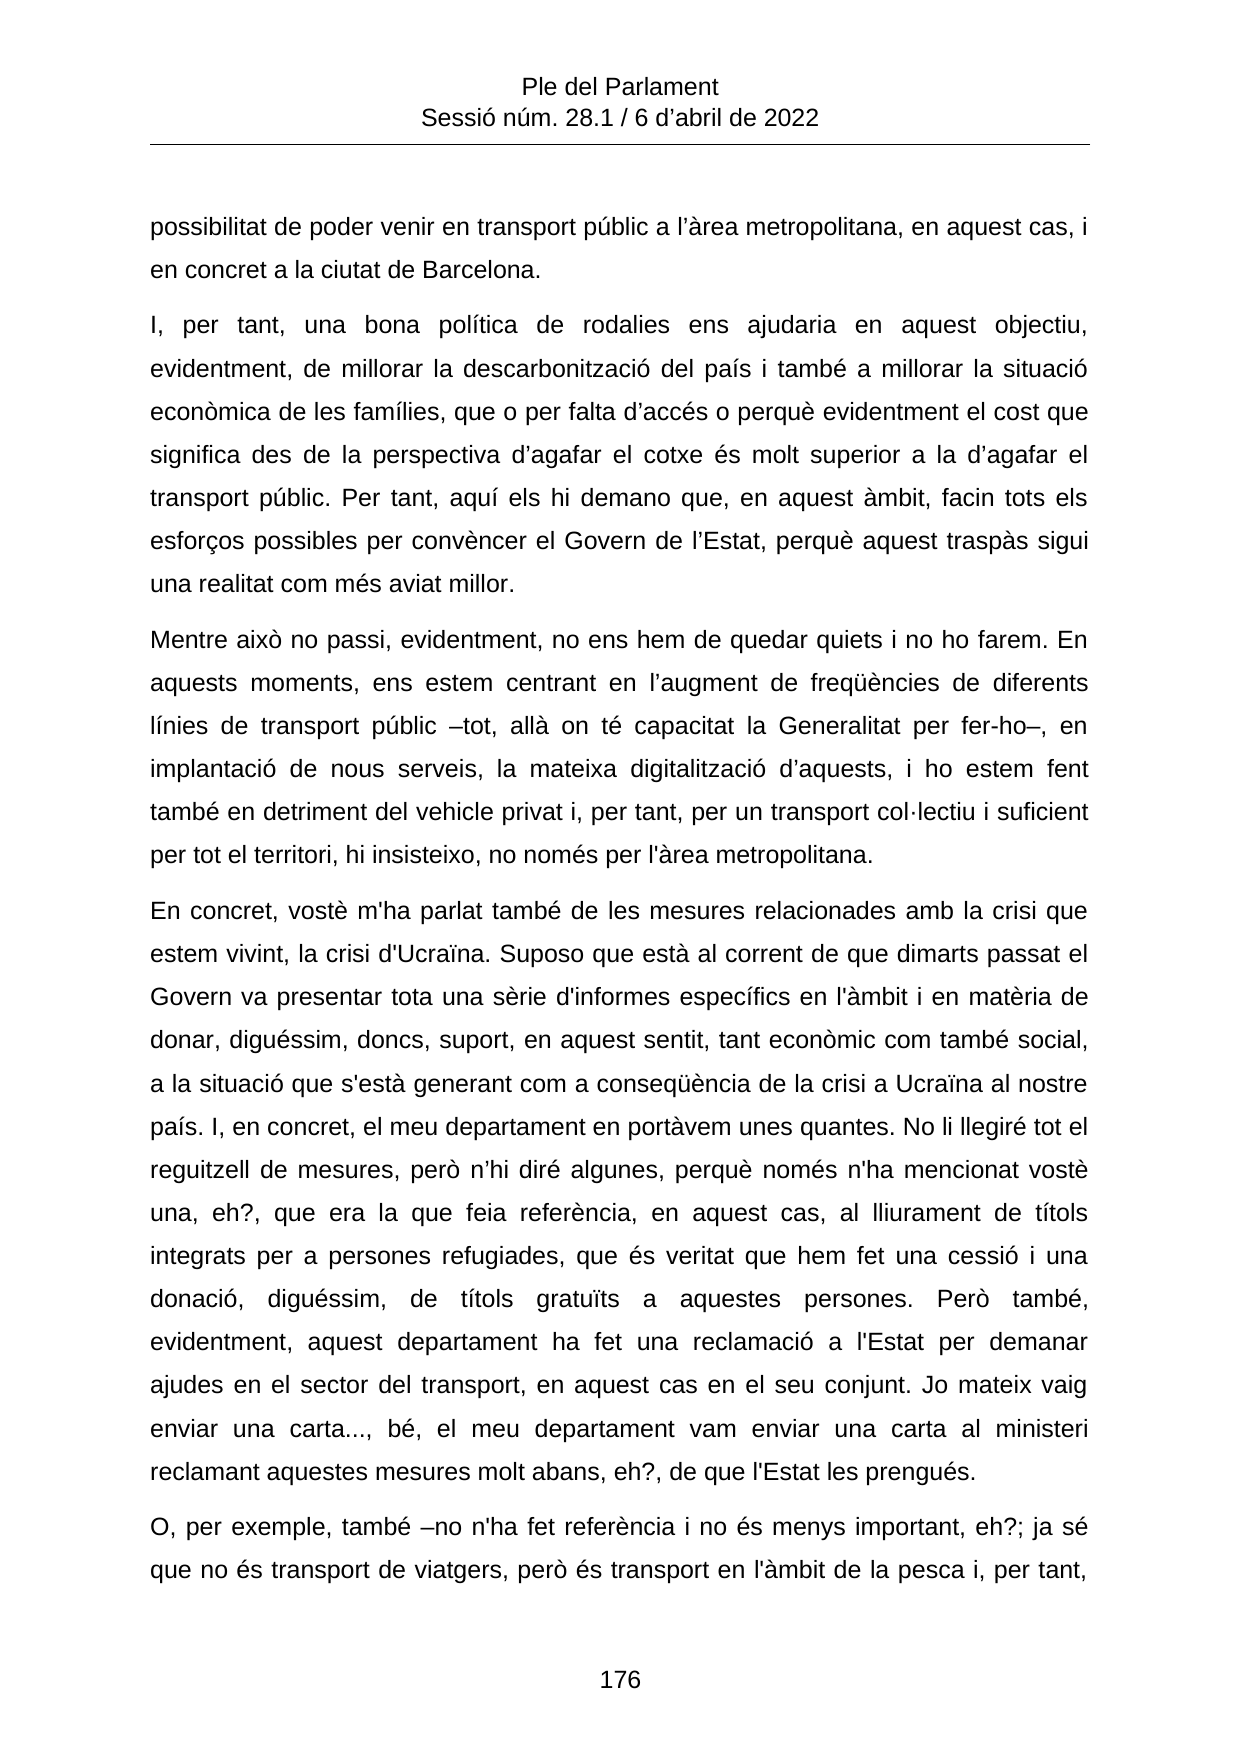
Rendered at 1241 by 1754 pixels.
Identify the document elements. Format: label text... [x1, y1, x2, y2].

text En concret, vostè m'ha parlat també de les mesures relacionades amb la crisi que estem vivint, la crisi d'Ucraïna. Suposo que està al corrent de que dimarts passat el Govern va presentar tota una sèrie d'informes específics en l'àmbit i en matèria de donar, diguéssim, doncs, suport, en aquest sentit, tant econòmic com també social, a la situació que s'està generant com a conseqüència de la crisi a Ucraïna al nostre país. I, en concret, el meu departament en portàvem unes quantes. No li llegiré tot el reguitzell de mesures, però n’hi diré algunes, perquè només n'ha mencionat vostè una, eh?, que era la que feia referència, en aquest cas, al lliurament de títols integrats per a persones refugiades, que és veritat que hem fet una cessió i una donació, diguéssim, de títols gratuïts a aquestes persones. Però també, evidentment, aquest departament ha fet una reclamació a l'Estat per demanar ajudes en el sector del transport, en aquest cas en el seu conjunt. Jo mateix vaig enviar una carta..., bé, el meu departament vam enviar una carta al ministeri reclamant aquestes mesures molt abans, eh?, de que l'Estat les prengués. [150, 896, 1090, 1486]
text Mentre això no passi, evidentment, no ens hem de quedar quiets i no ho farem. En aquests moments, ens estem centrant en l’augment de freqüències de diferents línies de transport públic –tot, allà on té capacitat la Generalitat per fer-ho–, en implantació de nous serveis, la mateixa digitalització d’aquests, i ho estem fent també en detriment del vehicle privat i, per tant, per un transport col·lectiu i suficient per tot el territori, hi insisteixo, no només per l'àrea metropolitana. [150, 625, 1090, 869]
text I, per tant, una bona política de rodalies ens ajudaria en aquest objectiu, evidentment, de millorar la descarbonització del país i també a millorar la situació econòmica de les famílies, que o per falta d’accés o perquè evidentment el cost que significa des de la perspectiva d’agafar el cotxe és molt superior a la d’agafar el transport públic. Per tant, aquí els hi demano que, en aquest àmbit, facin tots els esforços possibles per convèncer el Govern de l’Estat, perquè aquest traspàs sigui una realitat com més aviat millor. [150, 311, 1090, 598]
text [150, 212, 1090, 284]
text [150, 1512, 1090, 1584]
